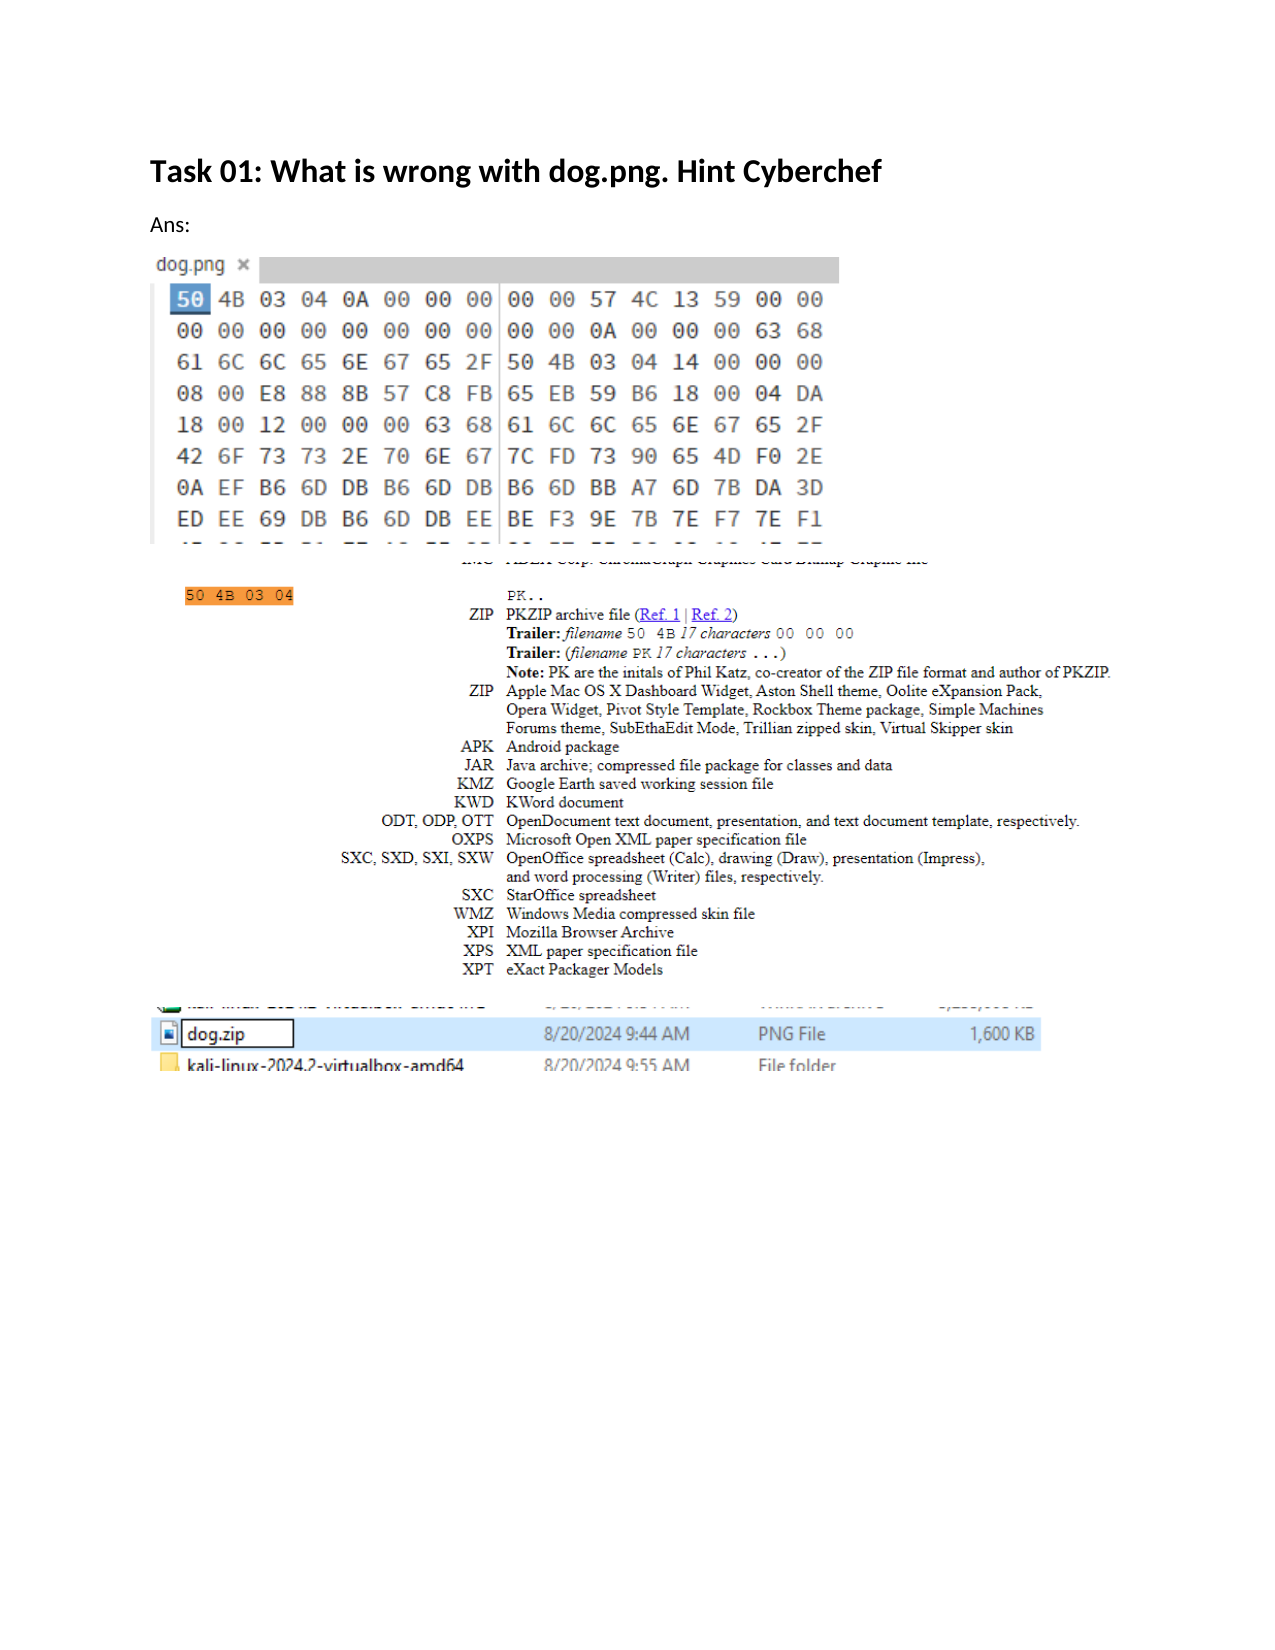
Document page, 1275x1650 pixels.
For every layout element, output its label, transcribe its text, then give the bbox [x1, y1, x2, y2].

text Ans: [150, 211, 1125, 239]
text Task 01: What is wrong with dog.png. Hint Cyberchef [150, 150, 1125, 191]
picture [150, 257, 840, 544]
picture [150, 562, 1125, 989]
picture [150, 1007, 1125, 1071]
